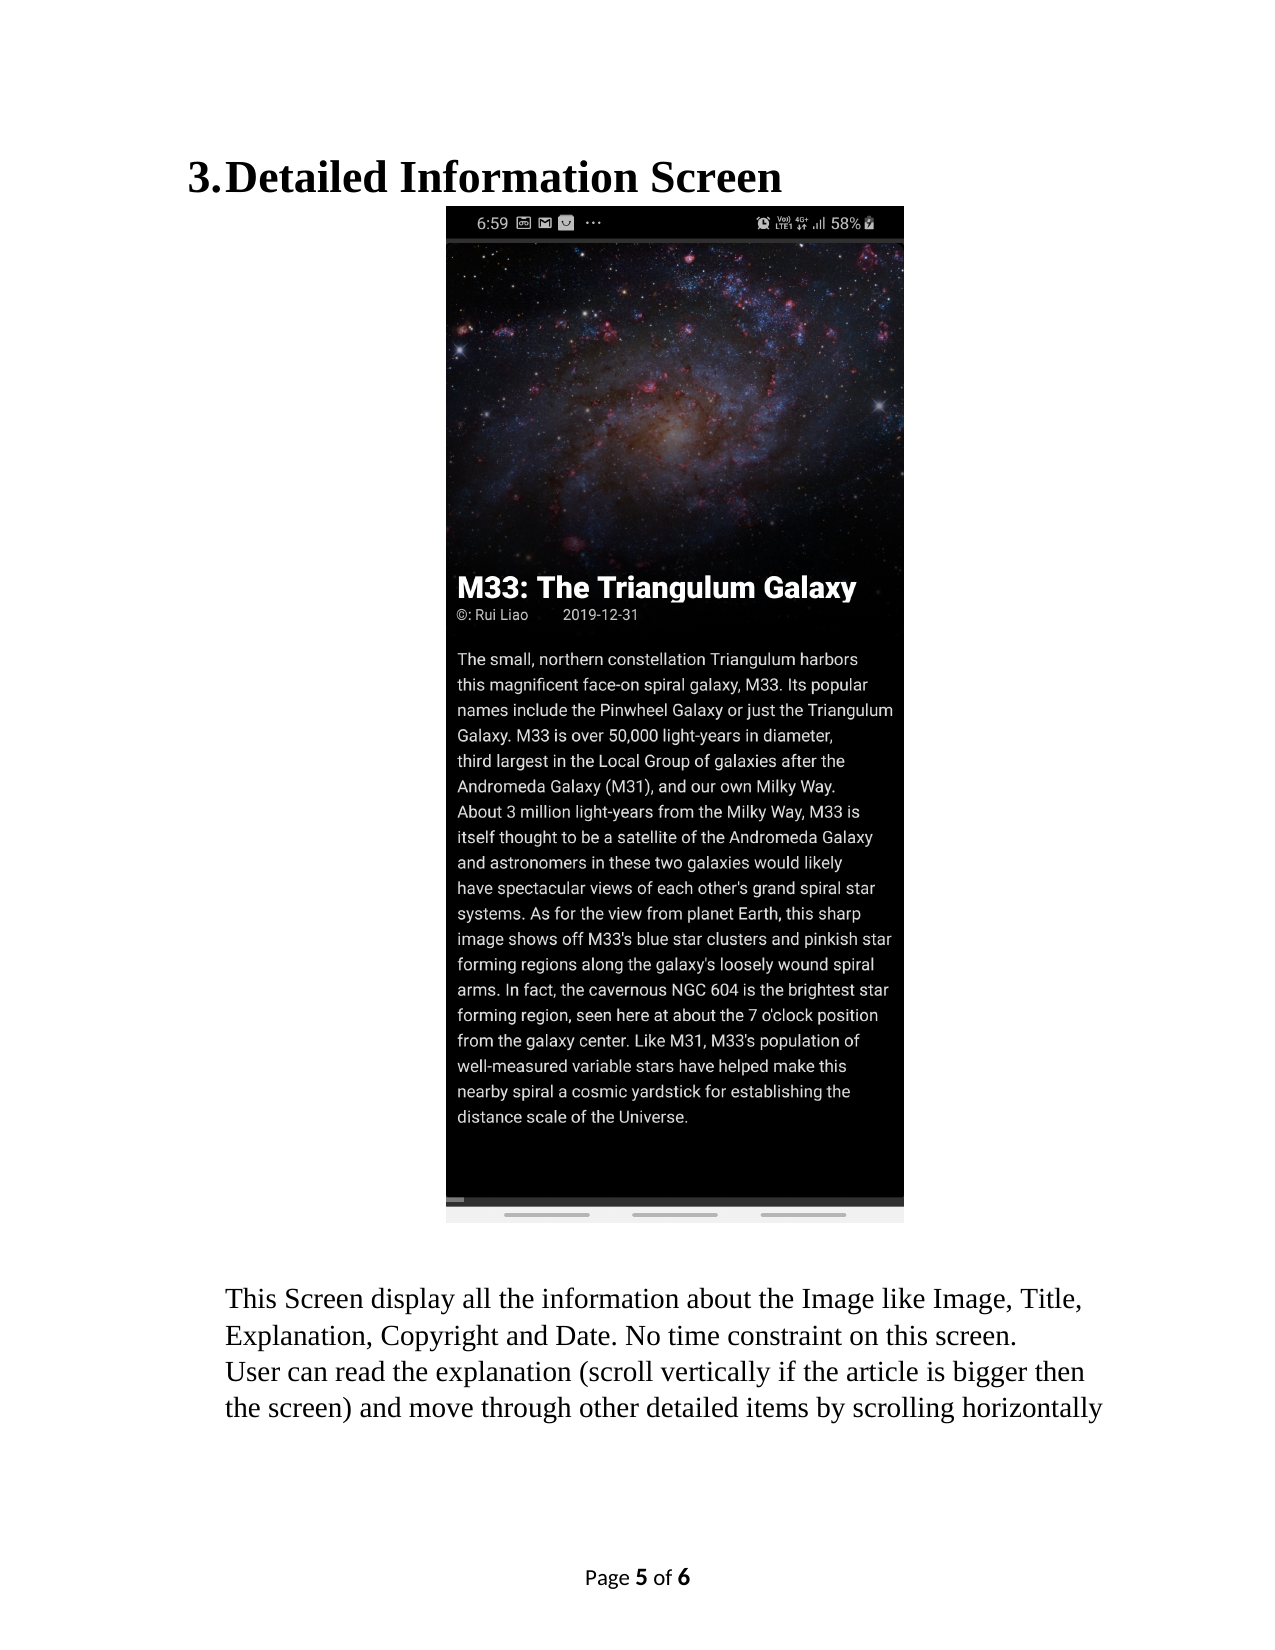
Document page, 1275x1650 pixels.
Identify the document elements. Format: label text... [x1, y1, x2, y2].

list This Screen display all the information about the Image like Image, Title, Explanation, Copyright and Date. No time constraint on this screen. [225, 1282, 1125, 1351]
picture [446, 206, 904, 1223]
list Detailed Information Screen [187, 150, 1125, 203]
list User can read the explanation (scroll vertically if the article is bigger then the screen) and move through other detailed items by scrolling horizontally [225, 1354, 1125, 1424]
